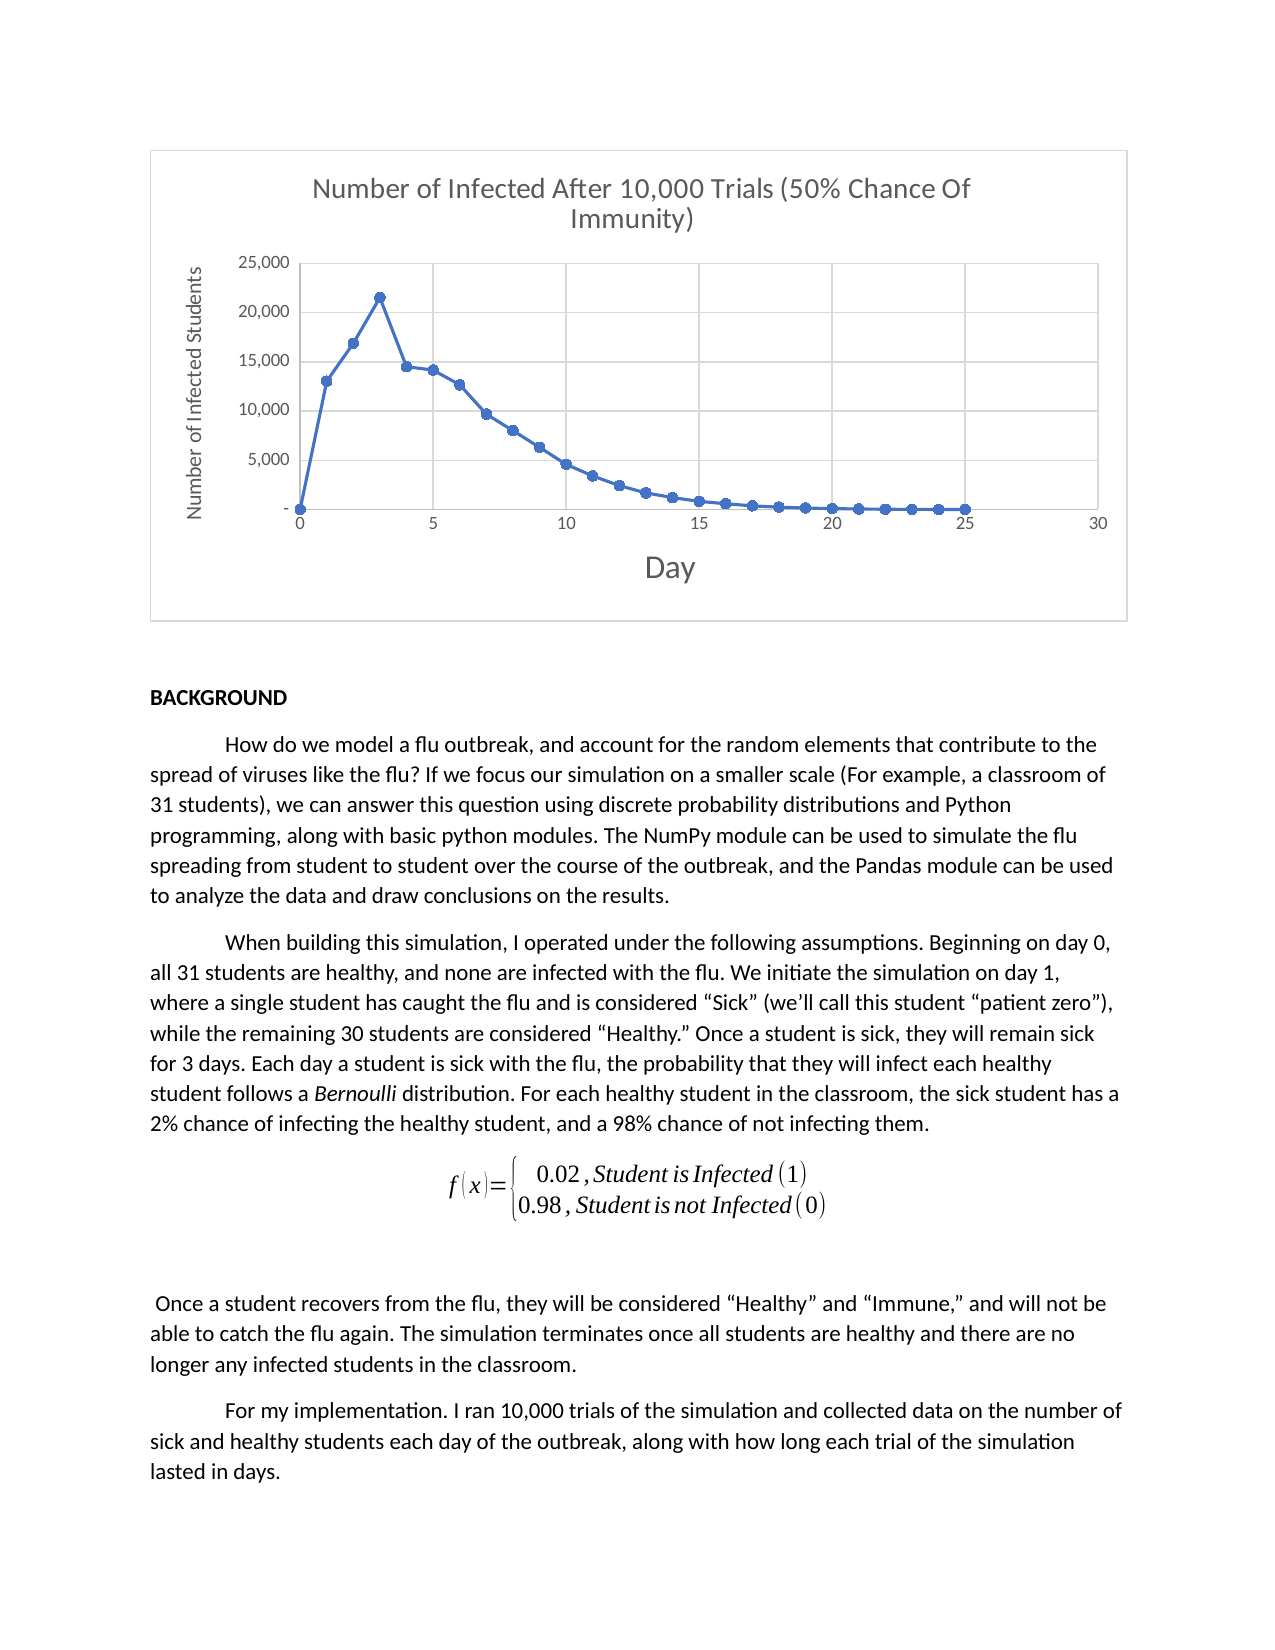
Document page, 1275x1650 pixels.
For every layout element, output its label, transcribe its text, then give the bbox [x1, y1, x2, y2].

text When building this simulation, I operated under the following assumptions. Beginning on day 0, all 31 students are healthy, and none are infected with the flu. We initiate the simulation on day 1, where a single student has caught the flu and is considered “Sick” (we’ll call this student “patient zero”), while the remaining 30 students are considered “Healthy.” Once a student is sick, they will remain sick for 3 days. Each day a student is sick with the flu, the probability that they will infect each healthy student follows a Bernoulli distribution. For each healthy student in the classroom, the sick student has a 2% chance of infecting the healthy student, and a 98% chance of not infecting them. [150, 928, 1125, 1137]
text BACKGROUND [150, 683, 1125, 711]
text For my implementation. I ran 10,000 trials of the simulation and collected data on the number of sick and healthy students each day of the outbreak, along with how long each trial of the simulation lasted in days. [150, 1397, 1125, 1485]
text Once a student recovers from the flu, they will be considered “Healthy” and “Immune,” and will not be able to catch the flu again. The simulation terminates once all students are healthy and there are no longer any infected students in the classroom. [150, 1289, 1125, 1378]
text How do we model a flu outbreak, and account for the random elements that contribute to the spread of viruses like the flu? If we focus our simulation on a smaller scale (For example, a classroom of 31 students), we can answer this question using discrete probability distributions and Python programming, along with basic python modules. The NumPy module can be used to simulate the flu spreading from student to student over the course of the outbreak, and the Pandas module can be used to analyze the data and draw conclusions on the results. [150, 730, 1125, 909]
